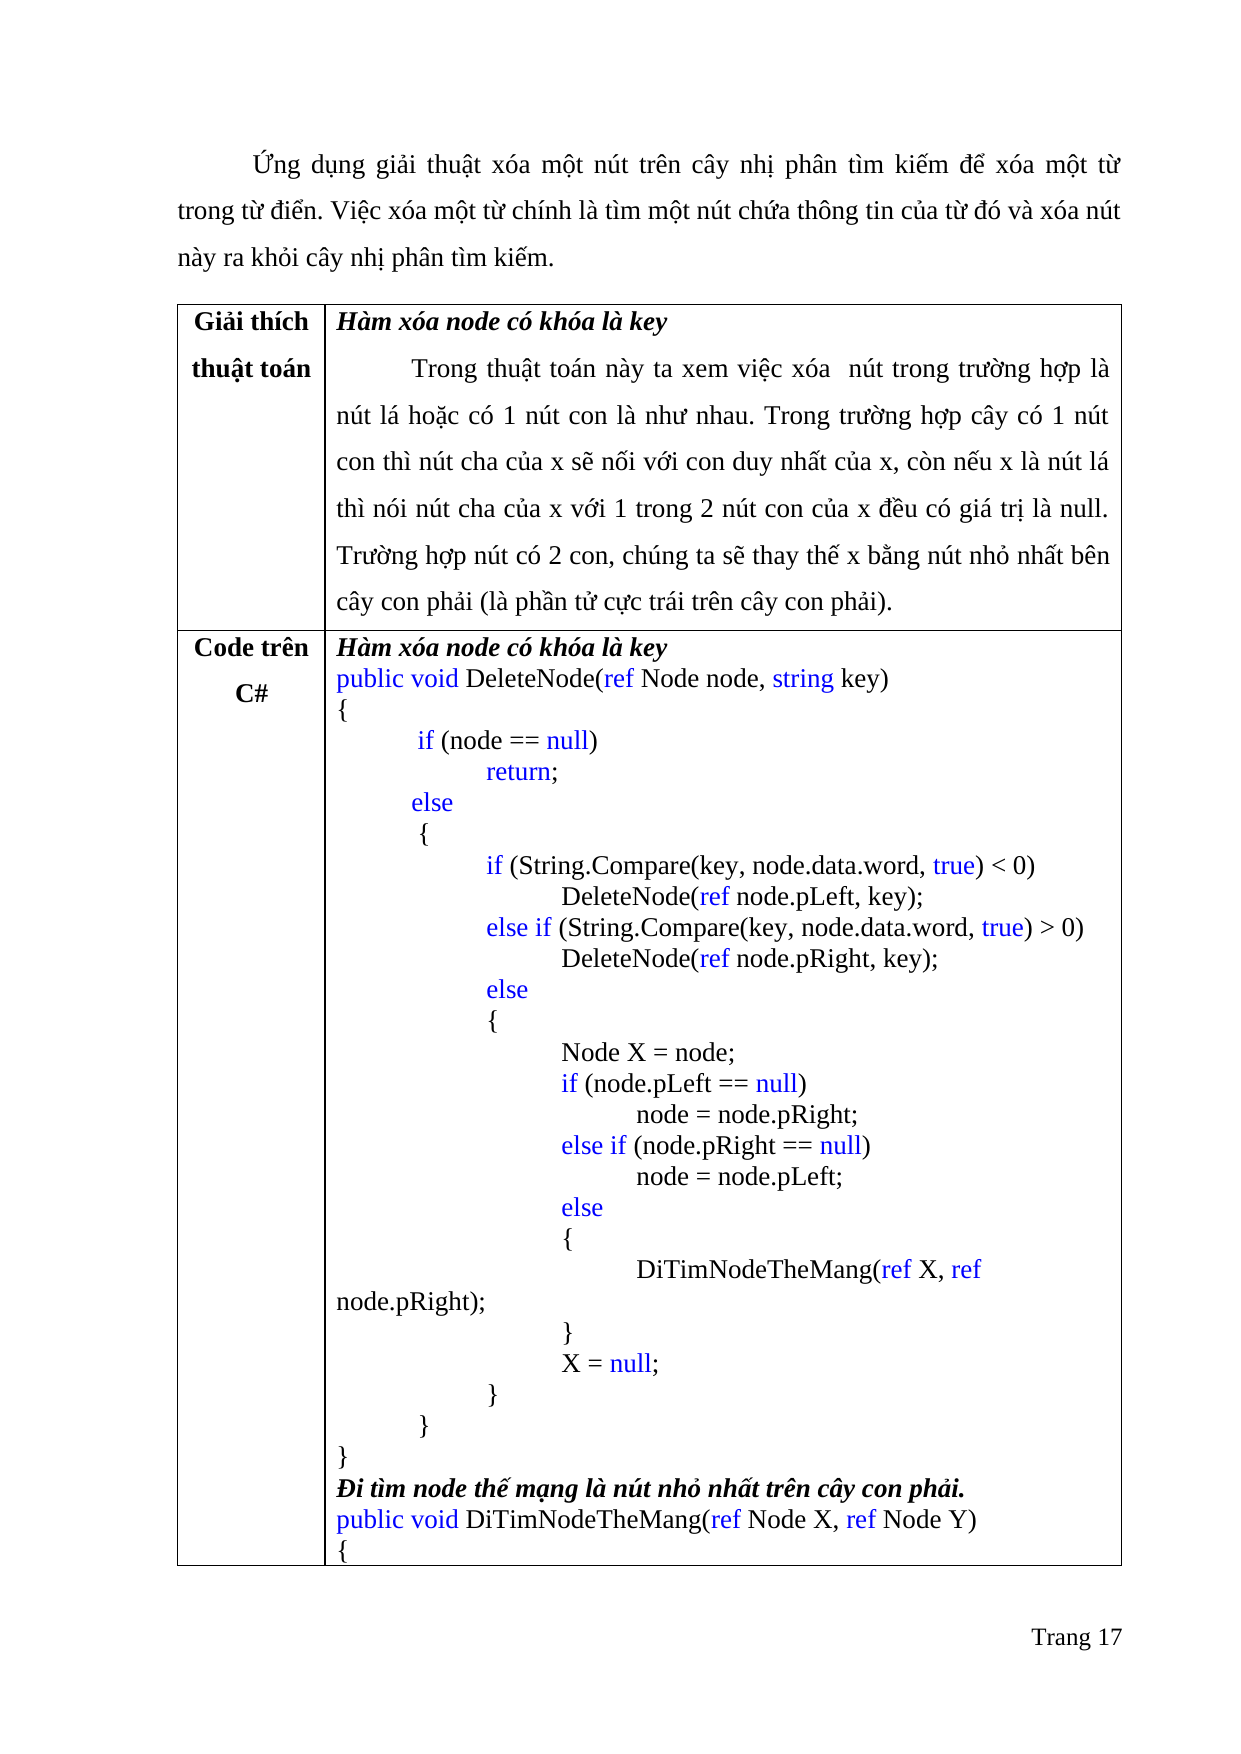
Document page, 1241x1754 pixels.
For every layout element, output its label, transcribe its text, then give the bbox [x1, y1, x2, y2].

text Ứng dụng giải thuật xóa một nút trên cây nhị phân tìm kiếm để xóa một từ trong từ điển. Việc xóa một từ chính là tìm một nút chứa thông tin của từ đó và xóa nút này ra khỏi cây nhị phân tìm kiếm. [177, 148, 1122, 272]
table_header Giải thích thuật toán [178, 305, 324, 630]
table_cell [326, 631, 1121, 1565]
table_header Hàm xóa node có khóa là key Trong thuật toán này ta xem việc xóa nút trong trường hợp là nút lá hoặc có 1 nút con là như nhau. Trong trường hợp cây có 1 nút con thì nút cha của x sẽ nối với con duy nhất của x, còn nếu x là nút lá thì nói nút cha của x với 1 trong 2 nút con của x đều có giá trị là null. Trường hợp nút có 2 con, chúng ta sẽ thay thế x bằng nút nhỏ nhất bên cây con phải (là phần tử cực trái trên cây con phải). [326, 305, 1121, 630]
table_cell Code trên C# [178, 631, 324, 1565]
